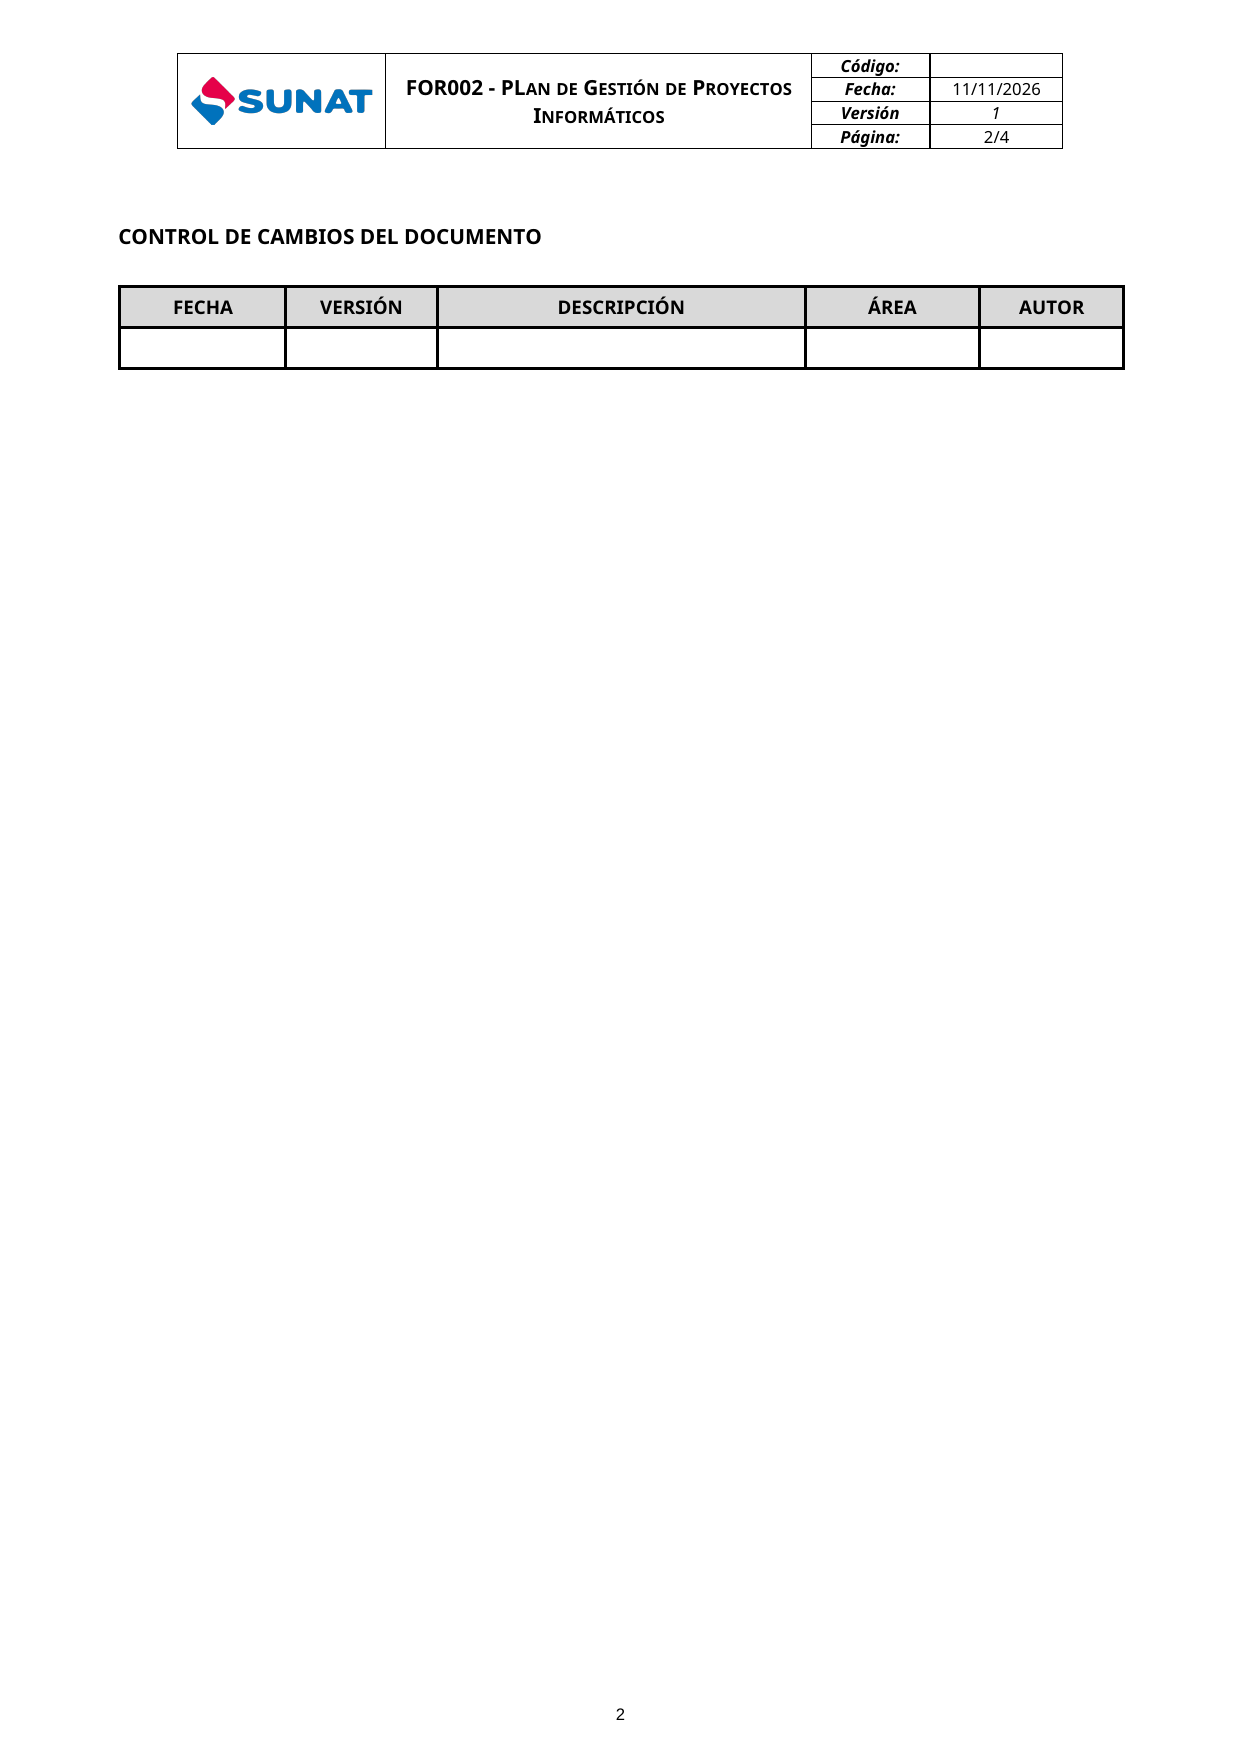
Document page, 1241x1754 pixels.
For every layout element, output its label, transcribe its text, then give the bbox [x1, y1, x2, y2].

table_cell [807, 329, 978, 367]
table_header AUTOR [981, 288, 1122, 326]
text CONTROL DE CAMBIOS DEL DOCUMENTO [118, 222, 1122, 251]
table_header DESCRIPCIÓN [439, 288, 804, 326]
table_cell [981, 329, 1122, 367]
table_header VERSIÓN [287, 288, 436, 326]
table_header ÁREA [807, 288, 978, 326]
table_header FECHA [121, 288, 284, 326]
picture [188, 75, 375, 127]
table_cell [121, 329, 284, 367]
table_cell [439, 329, 804, 367]
table_cell [287, 329, 436, 367]
